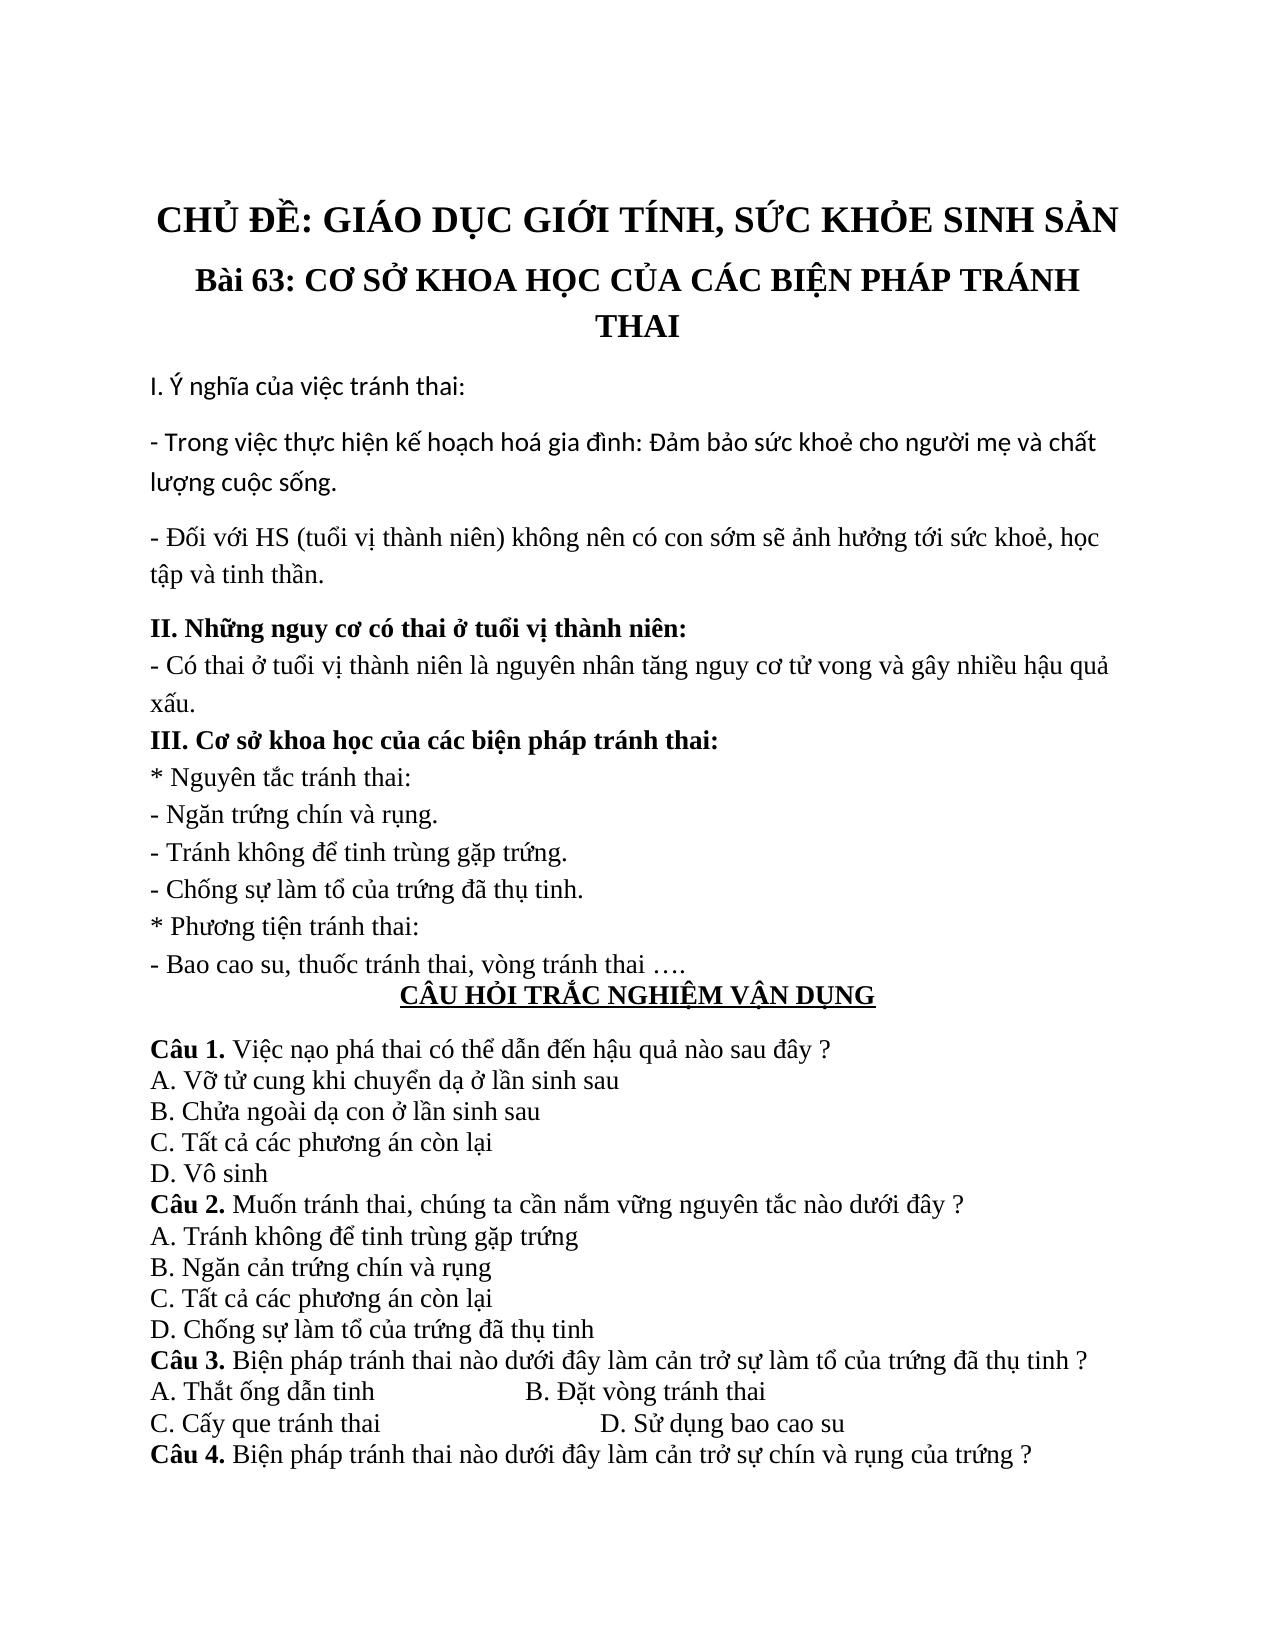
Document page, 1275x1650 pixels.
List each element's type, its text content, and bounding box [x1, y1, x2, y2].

text Câu 2. Muốn tránh thai, chúng ta cần nắm vững nguyên tắc nào dưới đây ? [150, 1189, 1125, 1220]
text Câu 3. Biện pháp tránh thai nào dưới đây làm cản trở sự làm tổ của trứng đã thụ tinh ? [150, 1344, 1125, 1376]
text C. Tất cả các phương án còn lại [150, 1126, 1125, 1157]
text Câu 1. Việc nạo phá thai có thể dẫn đến hậu quả nào sau đây ? [150, 1033, 1125, 1064]
text CÂU HỎI TRẮC NGHIỆM VẬN DỤNG [150, 979, 1125, 1010]
text - Đối với HS (tuổi vị thành niên) không nên có con sớm sẽ ảnh hưởng tới sức khoẻ, học tập và tinh thần. [150, 521, 1125, 589]
text A. Vỡ tử cung khi chuyển dạ ở lần sinh sau [150, 1064, 1125, 1095]
text D. Chống sự làm tổ của trứng đã thụ tinh [150, 1313, 1125, 1344]
text I. Ý nghĩa của việc tránh thai: [150, 369, 1125, 402]
text II. Những nguy cơ có thai ở tuổi vị thành niên: [150, 612, 1125, 643]
text Câu 4. Biện pháp tránh thai nào dưới đây làm cản trở sự chín và rụng của trứng ? [150, 1438, 1125, 1469]
text CHỦ ĐỀ: GIÁO DỤC GIỚI TÍNH, SỨC KHỎE SINH SẢN [150, 197, 1125, 240]
text B. Ngăn cản trứng chín và rụng [150, 1251, 1125, 1282]
text - Có thai ở tuổi vị thành niên là nguyên nhân tăng nguy cơ tử vong và gây nhiều hậu quả xấu. [150, 649, 1125, 718]
text - Tránh không để tinh trùng gặp trứng. [150, 836, 1125, 867]
text * Nguyên tắc tránh thai: [150, 761, 1125, 792]
text A. Tránh không để tinh trùng gặp trứng [150, 1220, 1125, 1251]
text Bài 63: CƠ SỞ KHOA HỌC CỦA CÁC BIỆN PHÁP TRÁNH THAI [150, 260, 1125, 344]
text - Chống sự làm tổ của trứng đã thụ tinh. [150, 873, 1125, 904]
text C. Cấy que tránh thai D. Sử dụng bao cao su [150, 1407, 1125, 1438]
text C. Tất cả các phương án còn lại [150, 1282, 1125, 1313]
text - Trong việc thực hiện kế hoạch hoá gia đình: Đảm bảo sức khoẻ cho người mẹ và chất lượng cuộc sống. [150, 425, 1125, 498]
text * Phương tiện tránh thai: [150, 911, 1125, 942]
text D. Vô sinh [150, 1157, 1125, 1189]
text - Bao cao su, thuốc tránh thai, vòng tránh thai …. [150, 948, 1125, 979]
text B. Chửa ngoài dạ con ở lần sinh sau [150, 1095, 1125, 1126]
text A. Thắt ống dẫn tinh B. Đặt vòng tránh thai [150, 1376, 1125, 1407]
text III. Cơ sở khoa học của các biện pháp tránh thai: [150, 724, 1125, 755]
text - Ngăn trứng chín và rụng. [150, 799, 1125, 830]
